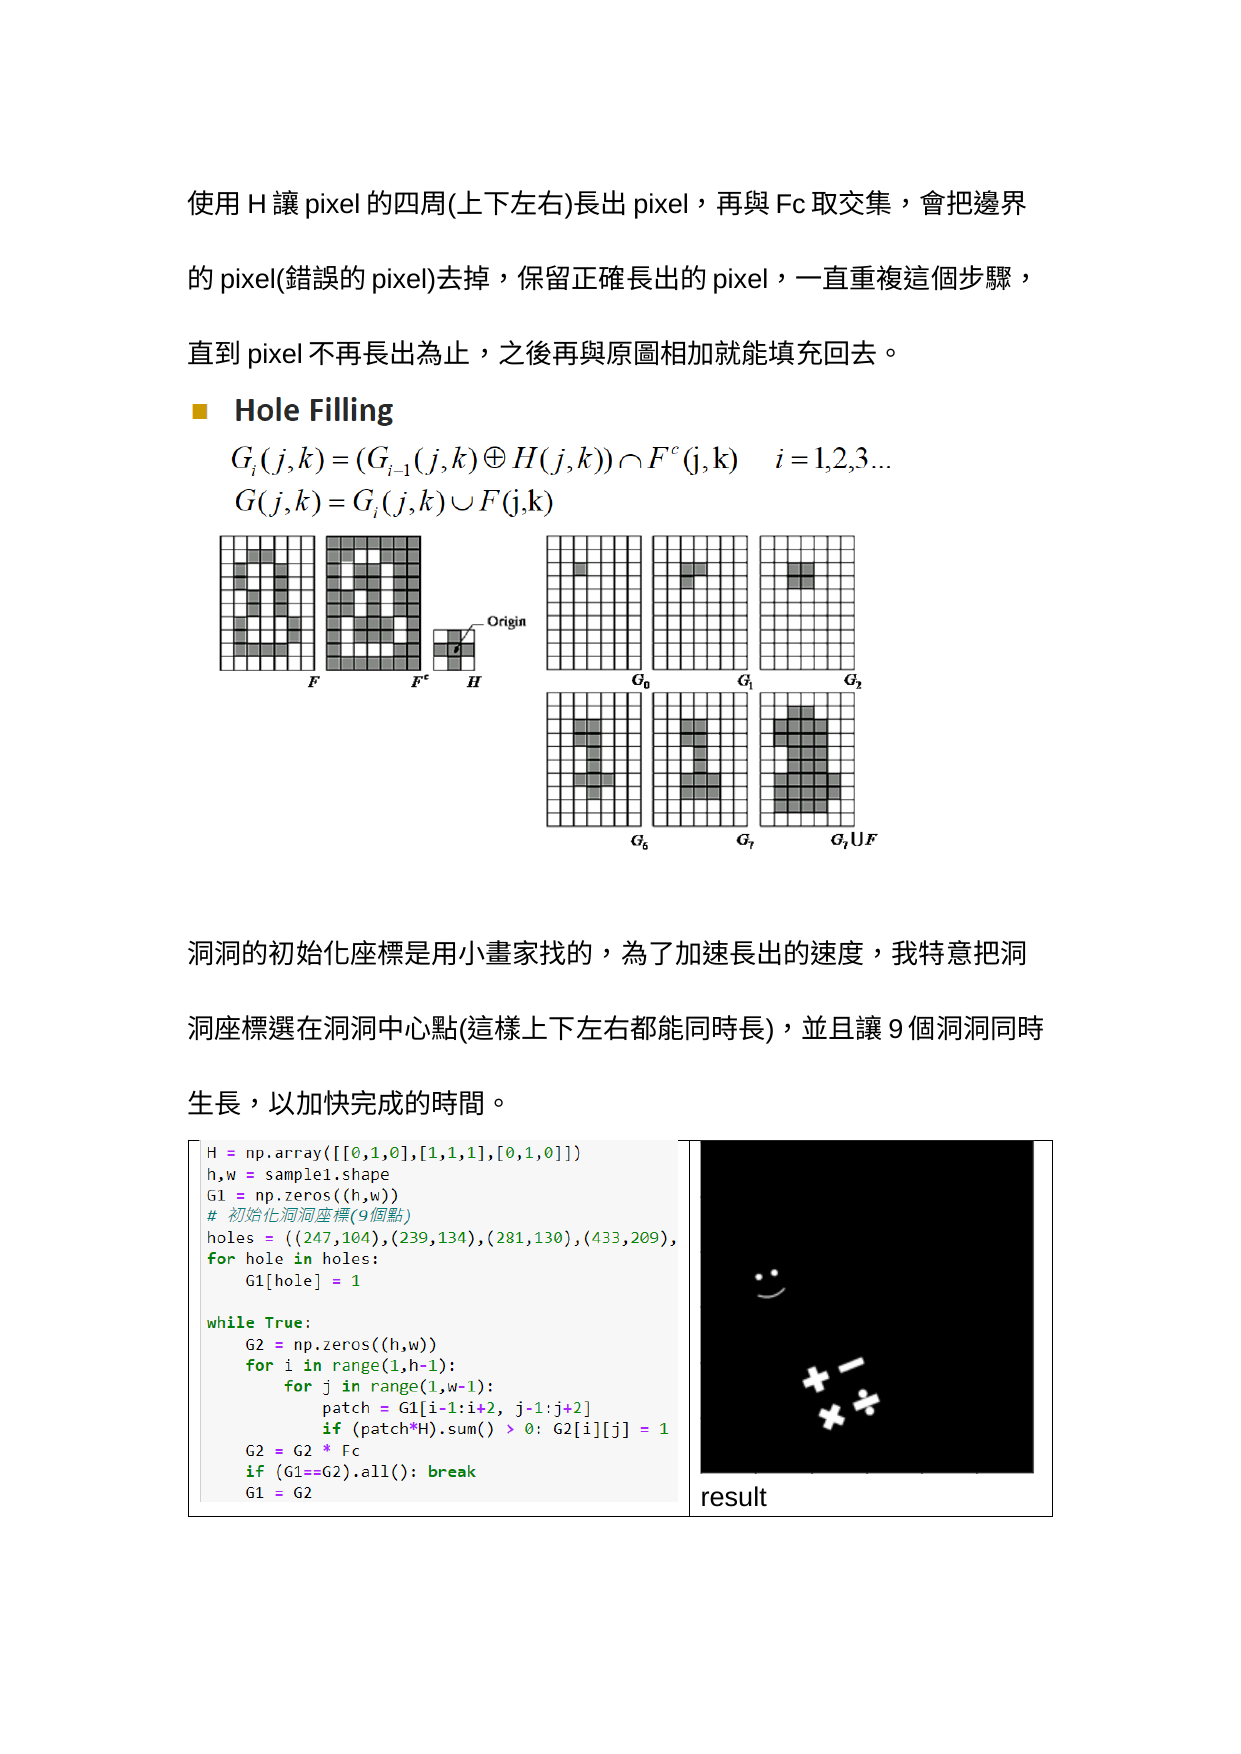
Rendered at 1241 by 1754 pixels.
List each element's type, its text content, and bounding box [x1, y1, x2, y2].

picture [700, 1140, 1035, 1474]
table_header [189, 1141, 689, 1516]
table_header result [690, 1141, 1052, 1516]
text 洞洞的初始化座標是用小畫家找的，為了加速長出的速度，我特意把洞洞座標選在洞洞中心點(這樣上下左右都能同時長)，並且讓9個洞洞同時生長，以加快完成的時間。 [187, 914, 1053, 1139]
picture [199, 1140, 678, 1502]
picture [187, 389, 897, 853]
